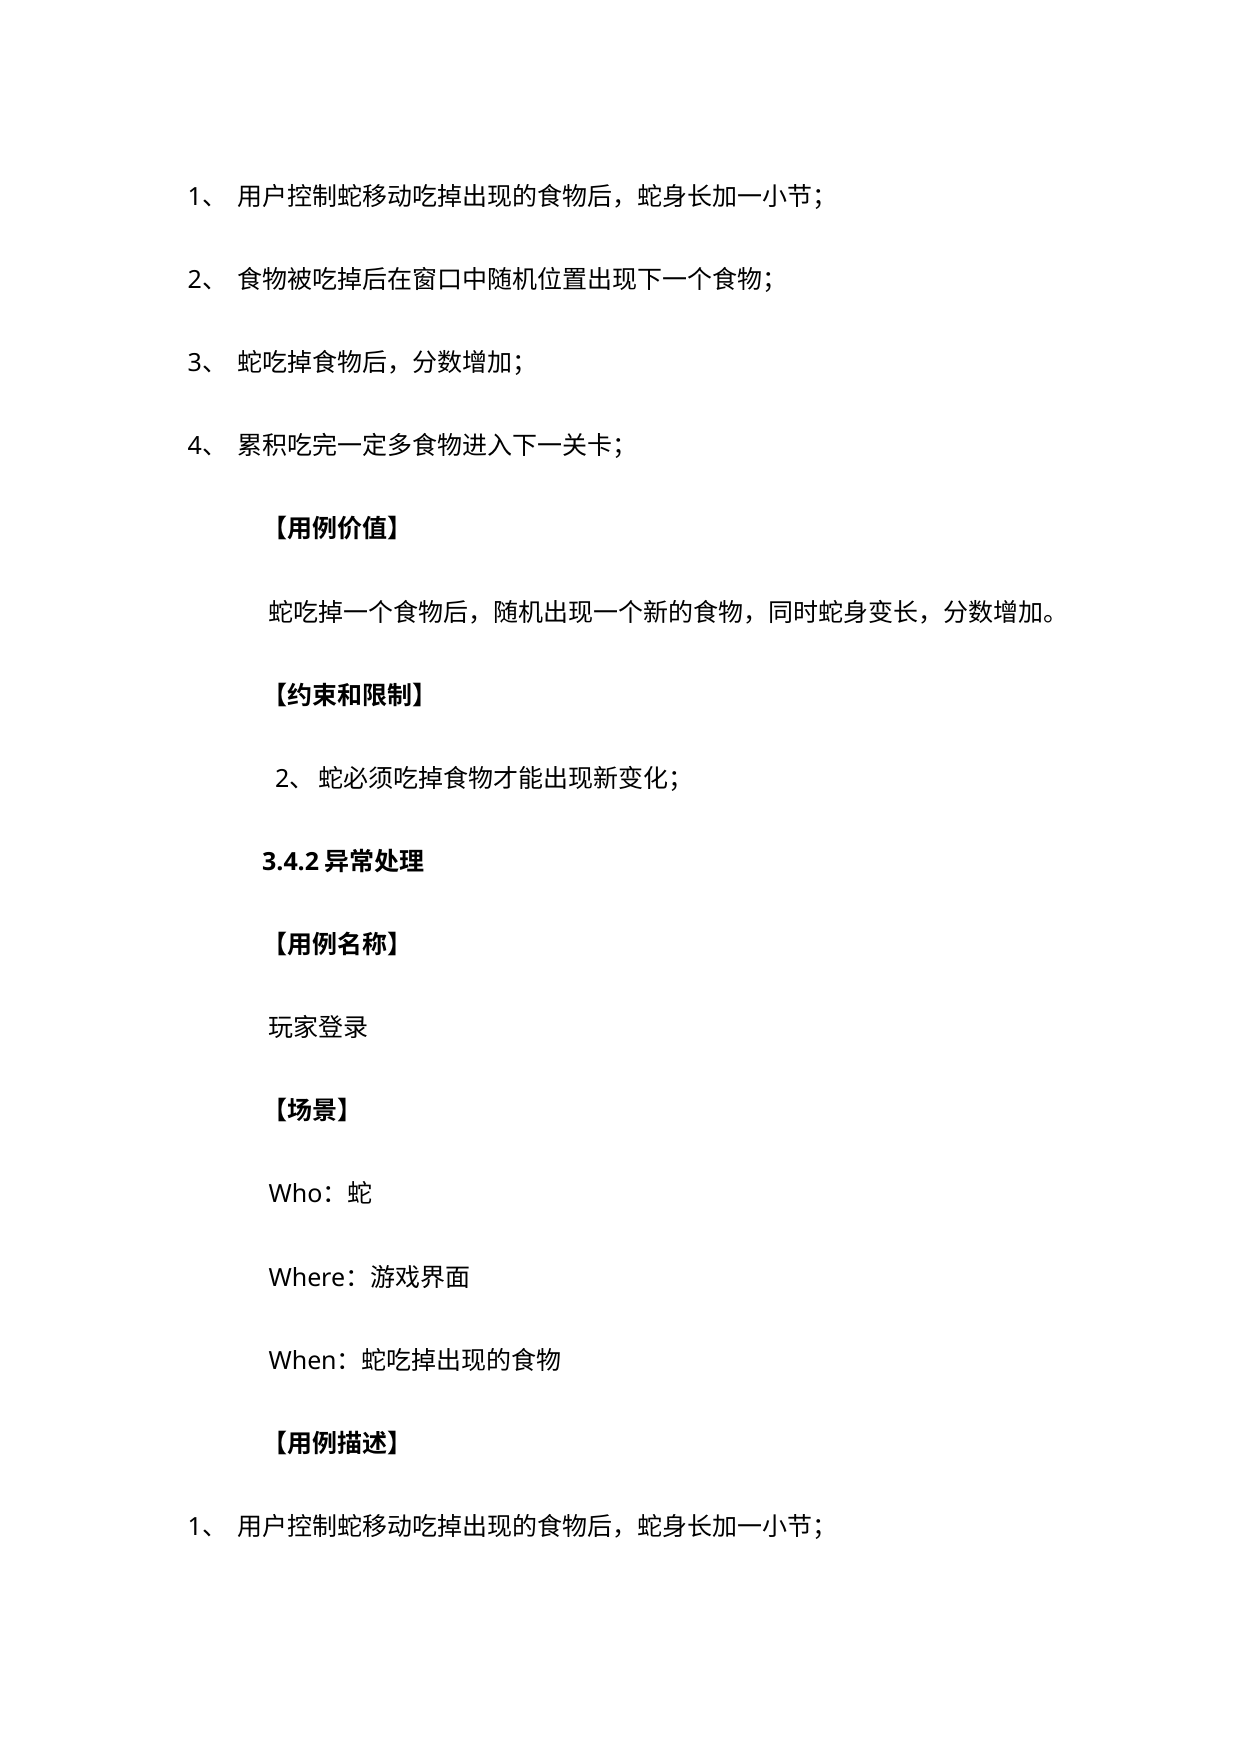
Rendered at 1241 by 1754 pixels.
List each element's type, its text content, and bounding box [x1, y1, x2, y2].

text 【用例名称】 [262, 910, 1053, 975]
list 蛇必须吃掉食物才能出现新变化； [275, 744, 1053, 809]
text 【用例价值】 [262, 494, 1053, 559]
text 【约束和限制】 [262, 661, 1053, 726]
list 用户控制蛇移动吃掉出现的食物后，蛇身长加一小节； [187, 162, 1053, 227]
text 蛇吃掉一个食物后，随机出现一个新的食物，同时蛇身变长，分数增加。 [262, 578, 1053, 643]
list 食物被吃掉后在窗口中随机位置出现下一个食物； [187, 245, 1053, 310]
text Where：游戏界面 [262, 1243, 1053, 1308]
text When：蛇吃掉出现的食物 [262, 1326, 1053, 1391]
text 【场景】 [262, 1076, 1053, 1141]
text 【用例描述】 [262, 1409, 1053, 1474]
list 用户控制蛇移动吃掉出现的食物后，蛇身长加一小节； [187, 1492, 1053, 1557]
list 累积吃完一定多食物进入下一关卡； [187, 411, 1053, 476]
text 玩家登录 [262, 993, 1053, 1058]
text Who：蛇 [262, 1159, 1053, 1224]
text 3.4.2异常处理 [262, 827, 1053, 892]
list 蛇吃掉食物后，分数增加； [187, 328, 1053, 393]
